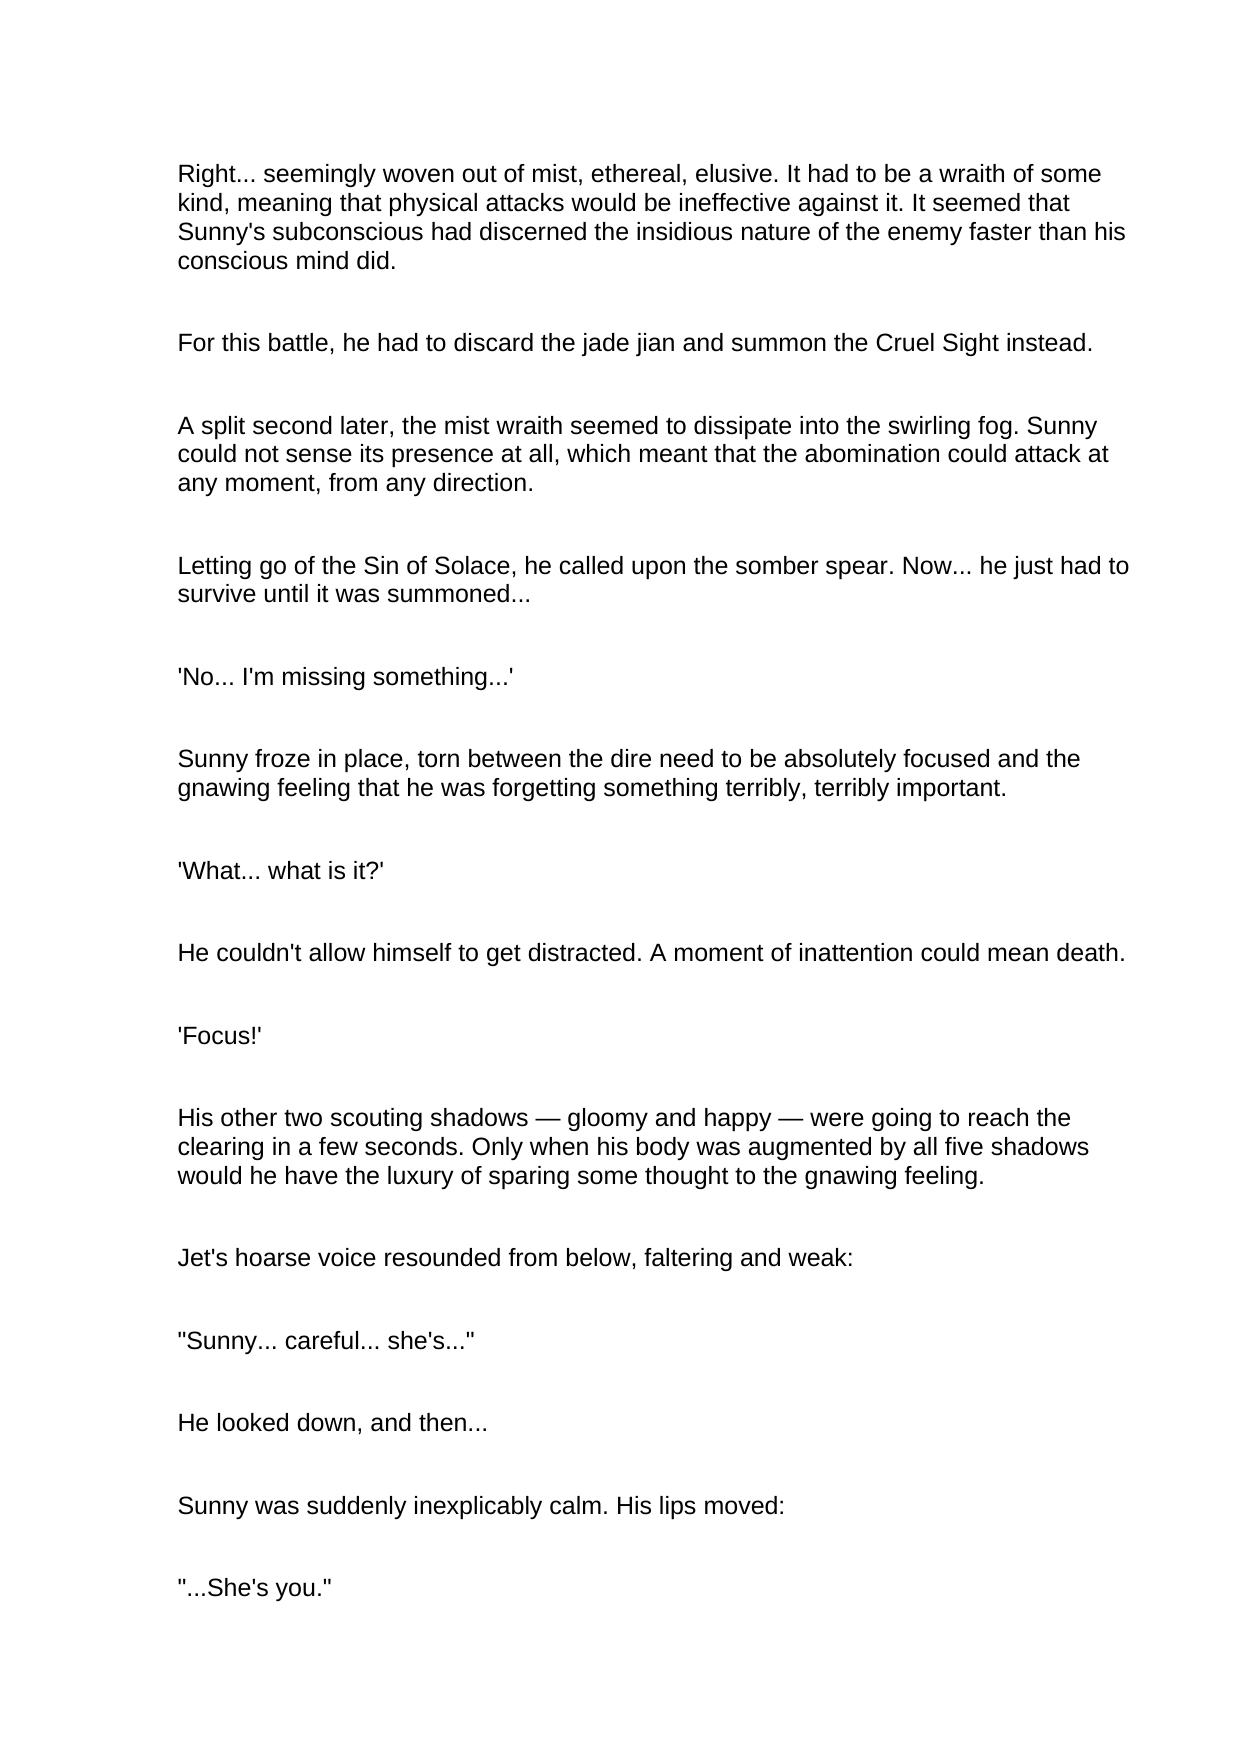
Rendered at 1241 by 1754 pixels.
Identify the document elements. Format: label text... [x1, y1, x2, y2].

text A split second later, the mist wraith seemed to dissipate into the swirling fog. Sunny could not sense its presence at all, which meant that the abomination could attack at any moment, from any direction. [177, 411, 1152, 497]
text Jet's hoarse voice resounded from below, faltering and weak: [177, 1243, 1152, 1272]
text 'What... what is it?' [177, 856, 1152, 884]
text "Sunny... careful... she's..." [177, 1326, 1152, 1354]
text Sunny froze in place, torn between the dire need to be absolutely focused and the gnawing feeling that he was forgetting something terribly, terribly important. [177, 744, 1152, 802]
text For this battle, he had to discard the jade jian and summon the Cruel Sight instead. [177, 328, 1152, 357]
text "...She's you." [177, 1573, 1152, 1602]
text 'No... I'm missing something...' [177, 662, 1152, 691]
text He couldn't allow himself to get distracted. A moment of inattention could mean death. [177, 938, 1152, 967]
text He looked down, and then... [177, 1408, 1152, 1437]
text Sunny was suddenly inexplicably calm. His lips moved: [177, 1491, 1152, 1519]
text Letting go of the Sin of Solace, he called upon the somber spear. Now... he just had to survive until it was summoned... [177, 551, 1152, 608]
text Right... seemingly woven out of mist, ethereal, elusive. It had to be a wraith of some kind, meaning that physical attacks would be ineffective against it. It seemed that Sunny's subconscious had discerned the insidious nature of the enemy faster than his conscious mind did. [177, 159, 1152, 274]
text 'Focus!' [177, 1021, 1152, 1049]
text His other two scouting shadows — gloomy and happy — were going to reach the clearing in a few seconds. Only when his body was augmented by all five shadows would he have the luxury of sparing some thought to the gnawing feeling. [177, 1103, 1152, 1189]
